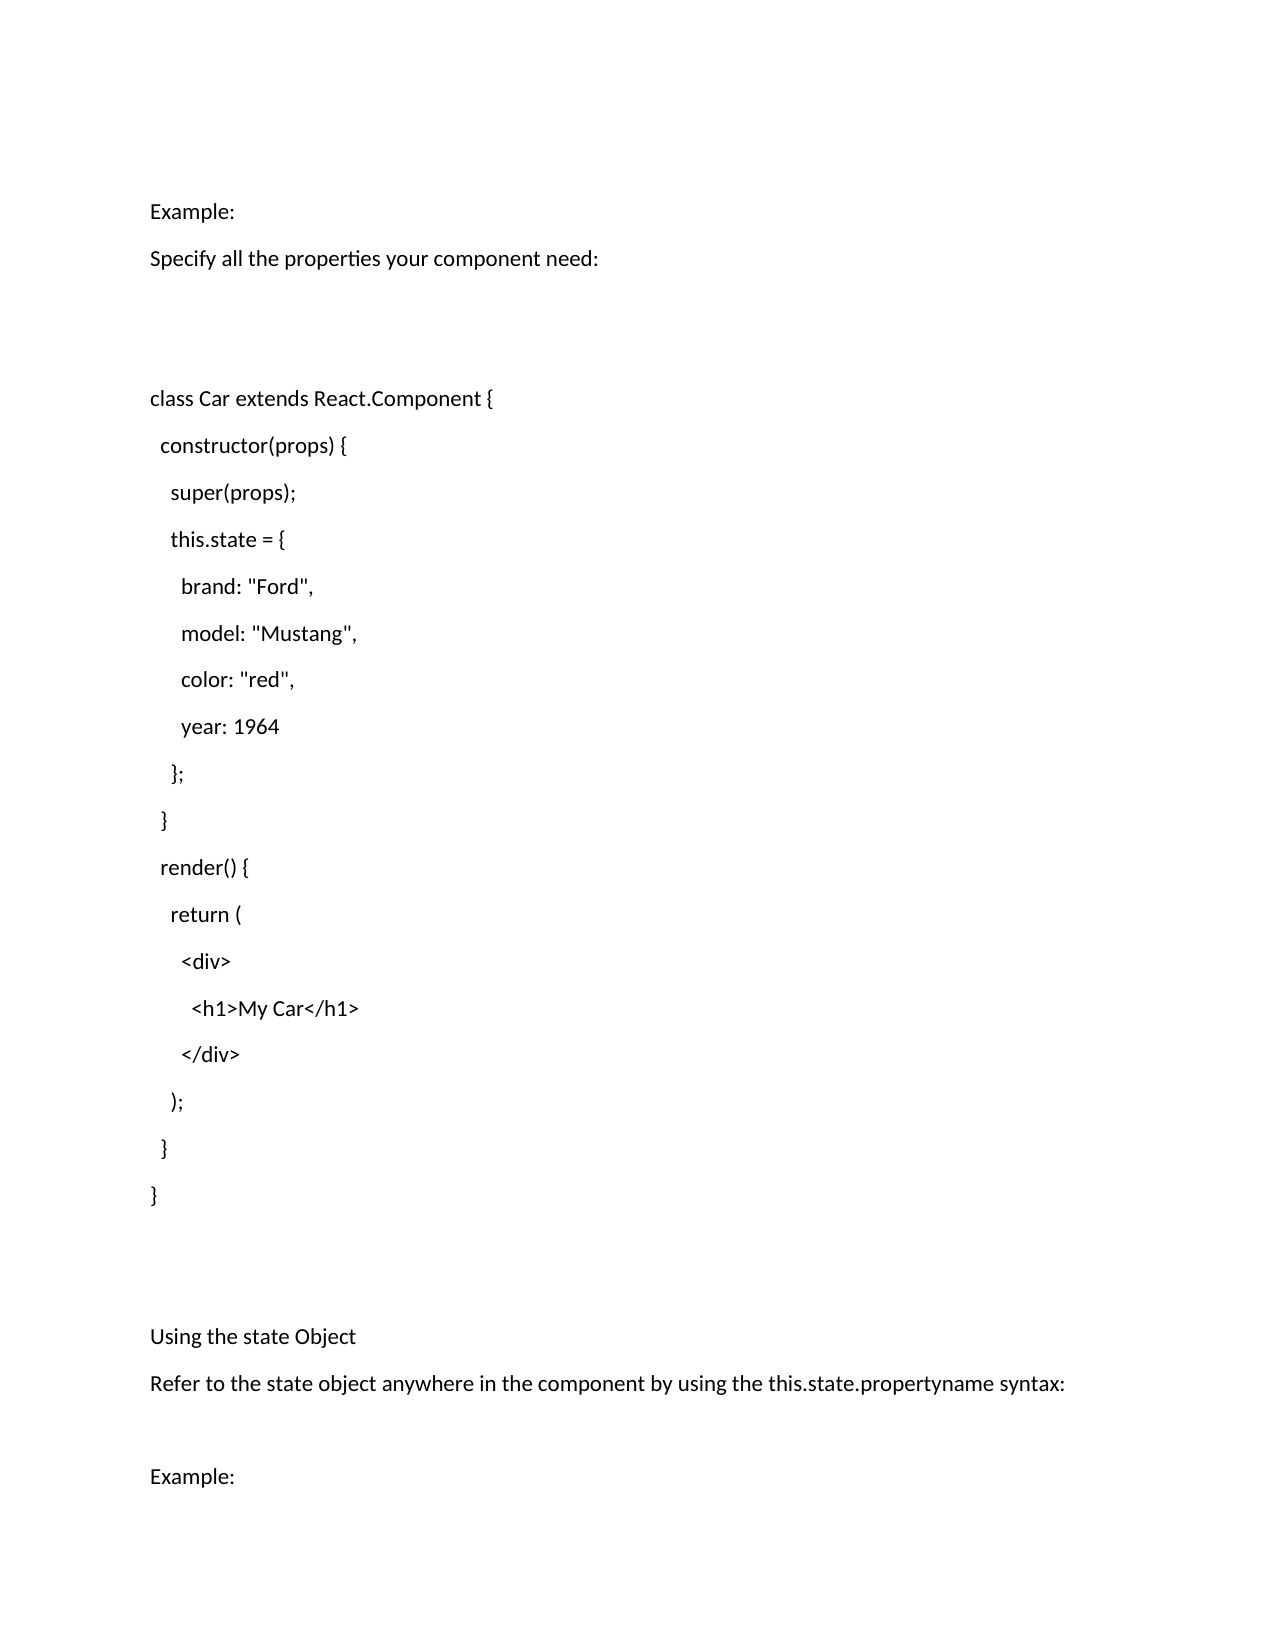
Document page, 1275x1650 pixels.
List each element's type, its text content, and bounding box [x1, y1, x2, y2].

text } [150, 1181, 1125, 1209]
text constructor(props) { [150, 431, 1125, 459]
text <div> [150, 947, 1125, 975]
text } [150, 806, 1125, 834]
text } [150, 1134, 1125, 1162]
text brand: "Ford", [150, 572, 1125, 600]
text render() { [150, 853, 1125, 881]
text </div> [150, 1041, 1125, 1069]
text Refer to the state object anywhere in the component by using the this.state.propertyname syntax: [150, 1369, 1125, 1397]
text model: "Mustang", [150, 619, 1125, 647]
text this.state = { [150, 525, 1125, 553]
text Using the state Object [150, 1322, 1125, 1350]
text Specify all the properties your component need: [150, 244, 1125, 272]
text return ( [150, 900, 1125, 928]
text Example: [150, 197, 1125, 225]
text super(props); [150, 478, 1125, 506]
text Example: [150, 1462, 1125, 1491]
text ); [150, 1087, 1125, 1116]
text }; [150, 759, 1125, 787]
text class Car extends React.Component { [150, 384, 1125, 412]
text color: "red", [150, 666, 1125, 694]
text year: 1964 [150, 712, 1125, 741]
text <h1>My Car</h1> [150, 994, 1125, 1022]
